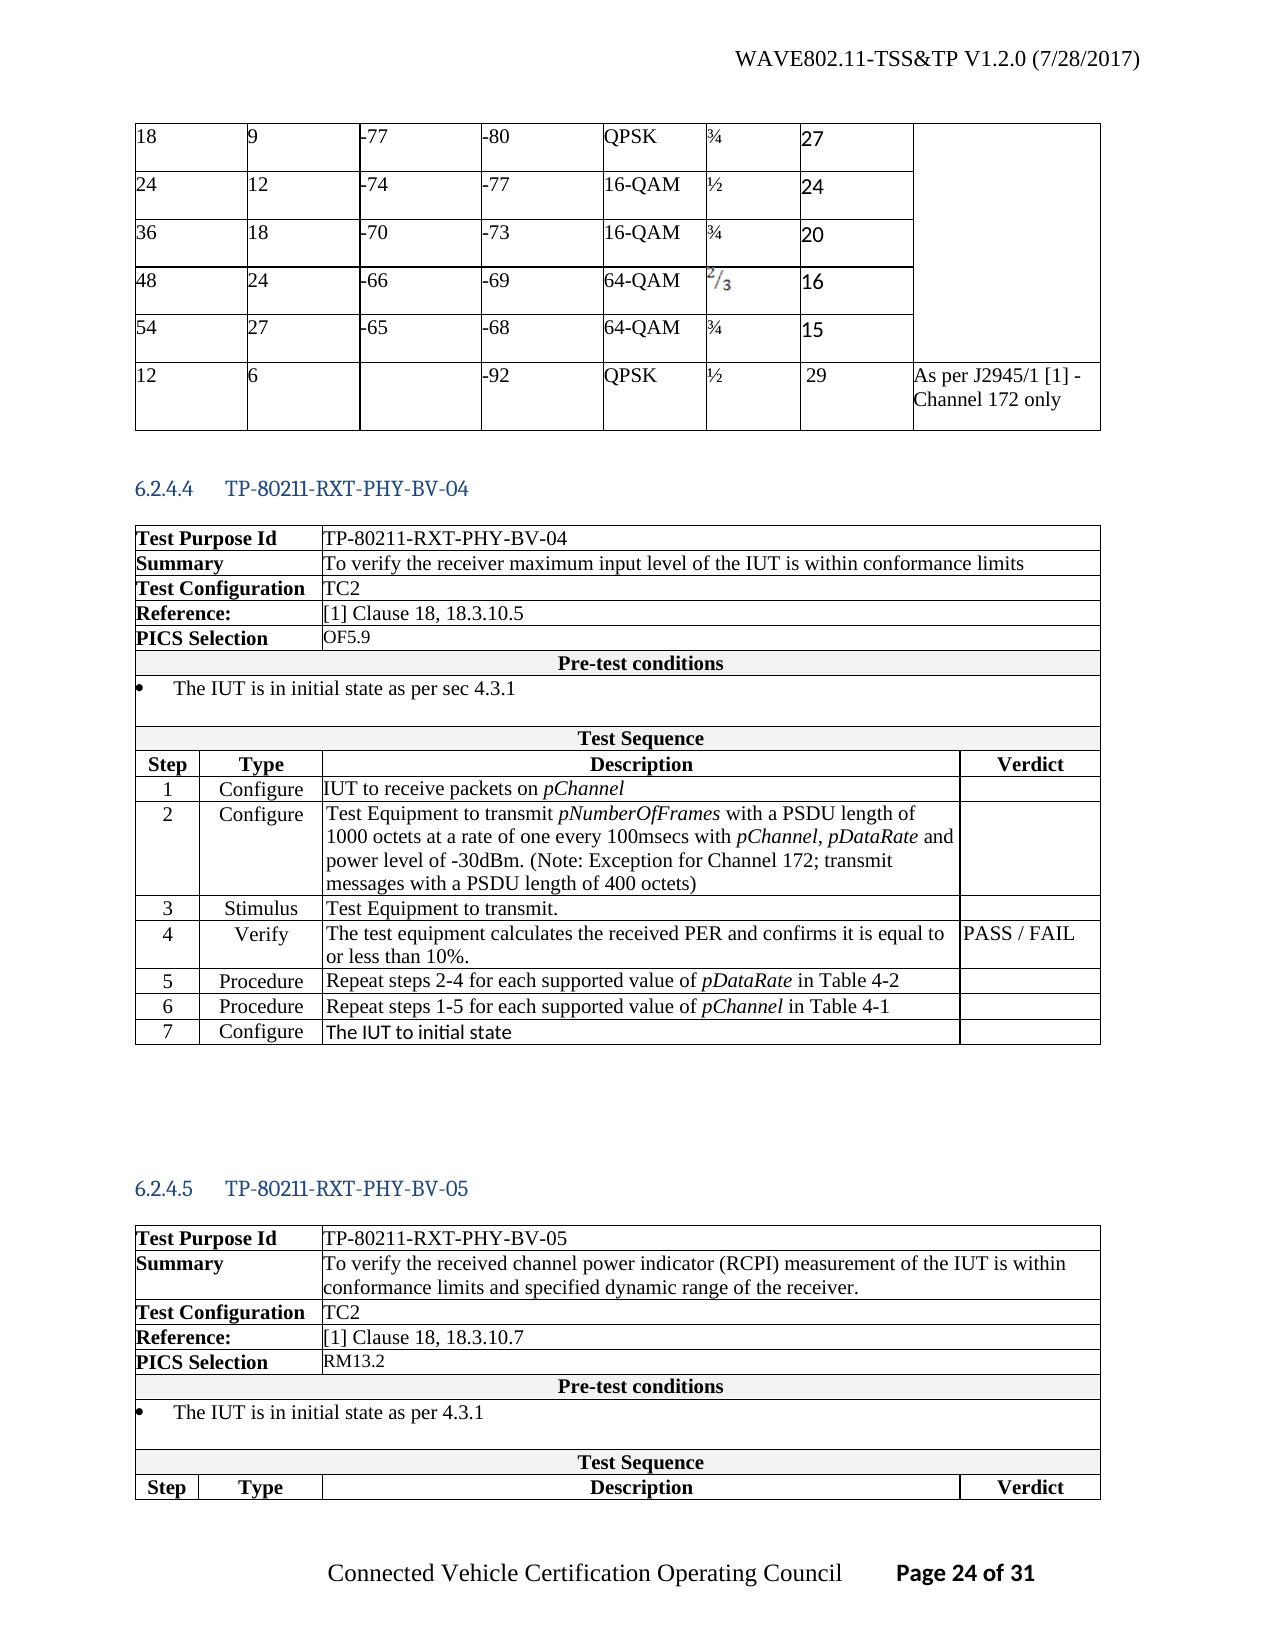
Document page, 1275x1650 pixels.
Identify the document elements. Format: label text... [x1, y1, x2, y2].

table_cell Verdict [961, 1475, 1100, 1499]
table_cell 6 [248, 363, 359, 430]
table_cell Repeat steps 1-5 for each supported value of pChannel in Table 4-1 [323, 994, 959, 1018]
picture [706, 267, 732, 294]
table_cell The IUT is in initial state as per 4.3.1 [136, 1400, 1100, 1449]
table_cell -77 [361, 124, 481, 171]
table_cell ½ [707, 172, 800, 219]
table_cell [961, 896, 1100, 920]
table_cell 64-QAM [604, 268, 706, 314]
table_cell 7 [136, 1020, 199, 1044]
table_cell ¾ [707, 124, 800, 171]
table_cell 1 [136, 777, 199, 801]
table_cell PICS Selection [136, 626, 322, 650]
table_cell -80 [482, 124, 603, 171]
table_cell Type [199, 1475, 322, 1499]
table_cell 16-QAM [604, 220, 706, 266]
table_cell -65 [361, 315, 481, 362]
table_cell 18 [248, 220, 359, 266]
table_cell 24 [248, 268, 359, 314]
table_cell 15 [801, 315, 913, 362]
table_cell [961, 969, 1100, 993]
table_cell To verify the received channel power indicator (RCPI) measurement of the IUT is within conformance limits and specified dynamic range of the receiver. [323, 1251, 1100, 1299]
table_cell 27 [248, 315, 359, 362]
table_cell Step [136, 1475, 198, 1499]
table_cell 20 [801, 220, 913, 266]
table_header Test Purpose Id [136, 1226, 322, 1250]
table_cell Reference: [136, 1325, 322, 1349]
table_cell PASS / FAIL [961, 921, 1100, 968]
table_cell [361, 363, 481, 430]
table_cell 5 [136, 969, 199, 993]
table_cell -69 [482, 268, 603, 314]
table_cell 3 [136, 896, 199, 920]
table_cell 9 [248, 124, 359, 171]
table_cell -77 [482, 172, 603, 219]
table_cell Test Configuration [136, 1300, 322, 1324]
table_cell Test Equipment to transmit pNumberOfFrames with a PSDU length of 1000 octets at a rate of one every 100msecs with pChannel, pDataRate and power level of -30dBm. (Note: Exception for Channel 172; transmit messages with a PSDU length of 400 octets) [323, 802, 959, 895]
table_cell Reference: [136, 601, 322, 625]
table_cell 24 [136, 172, 247, 219]
table_cell -92 [482, 363, 603, 430]
table_cell ½ [707, 363, 800, 430]
table_cell Summary [136, 1251, 322, 1299]
table_cell QPSK [604, 363, 706, 430]
table_cell RM13.2 [323, 1350, 1100, 1374]
table_cell 54 [136, 315, 247, 362]
table_cell Configure [200, 1020, 322, 1044]
table_cell 27 [801, 124, 913, 171]
table_header TP-80211-RXT-PHY-BV-05 [323, 1226, 1100, 1250]
table_cell 48 [136, 268, 247, 314]
table_header TP-80211-RXT-PHY-BV-04 [323, 526, 1100, 550]
table_cell 12 [136, 363, 247, 430]
table_cell [707, 268, 800, 314]
table_cell Step [136, 751, 199, 776]
table_cell 2 [136, 802, 199, 895]
table_cell TC2 [323, 576, 1100, 600]
table_cell IUT to receive packets on pChannel [323, 777, 959, 801]
table_cell PICS Selection [136, 1350, 322, 1374]
table_cell The IUT is in initial state as per sec 4.3.1 [136, 676, 1100, 726]
table_cell Configure [200, 802, 322, 895]
table_cell Procedure [200, 969, 322, 993]
table_cell Verdict [961, 751, 1100, 776]
table_cell [2] Clause 18, 18.3.10.7 [323, 1325, 1100, 1349]
table_cell Description [323, 1475, 959, 1499]
table_cell -73 [482, 220, 603, 266]
table_cell -68 [482, 315, 603, 362]
table_cell 4 [136, 921, 199, 968]
table_header Test Purpose Id [136, 526, 322, 550]
table_cell Test Configuration [136, 576, 322, 600]
table_cell Test Sequence [136, 1450, 1100, 1474]
table_cell Test Equipment to transmit. [323, 896, 959, 920]
table_cell To verify the receiver maximum input level of the IUT is within conformance limits [323, 551, 1100, 575]
table_cell Repeat steps 2-4 for each supported value of pDataRate in Table 4-2 [323, 969, 959, 993]
table_cell [961, 777, 1100, 801]
table_cell [2] Clause 18, 18.3.10.5 [323, 601, 1100, 625]
table_cell 18 [136, 124, 247, 171]
table_cell As per J2945/1 [1] - Channel 172 only [914, 363, 1100, 430]
table_cell 16 [801, 268, 913, 314]
table_cell OF5.9 [323, 626, 1100, 650]
table_cell 64-QAM [604, 315, 706, 362]
table_cell 29 [801, 363, 913, 430]
table_cell 36 [136, 220, 247, 266]
subtitle TP-80211-RXT-PHY-BV-04 [135, 476, 1140, 502]
table_cell Procedure [200, 994, 322, 1018]
table_cell Type [200, 751, 322, 776]
table_cell Configure [200, 777, 322, 801]
table_cell Test Sequence [136, 727, 1100, 750]
table_cell Pre-test conditions [136, 651, 1100, 675]
table_cell The test equipment calculates the received PER and confirms it is equal to or less than 10%. [323, 921, 959, 968]
table_cell Pre-test conditions [136, 1375, 1100, 1398]
table_cell 6 [136, 994, 199, 1018]
table_cell 16-QAM [604, 172, 706, 219]
table_cell TC2 [323, 1300, 1100, 1324]
table_cell Verify [200, 921, 322, 968]
table_cell ¾ [707, 220, 800, 266]
table_cell [961, 994, 1100, 1018]
table_cell ¾ [707, 315, 800, 362]
table_cell The IUT to initial state [323, 1020, 959, 1044]
table_cell 12 [248, 172, 359, 219]
table_cell Stimulus [200, 896, 322, 920]
subtitle TP-80211-RXT-PHY-BV-05 [135, 1176, 1140, 1202]
table_cell 24 [801, 172, 913, 219]
table_cell -66 [361, 268, 481, 314]
table_cell -74 [361, 172, 481, 219]
table_cell Summary [136, 551, 322, 575]
table_cell -70 [361, 220, 481, 266]
table_cell QPSK [604, 124, 706, 171]
table_cell [961, 1020, 1100, 1044]
table_cell Description [323, 751, 959, 776]
table_cell [961, 802, 1100, 895]
